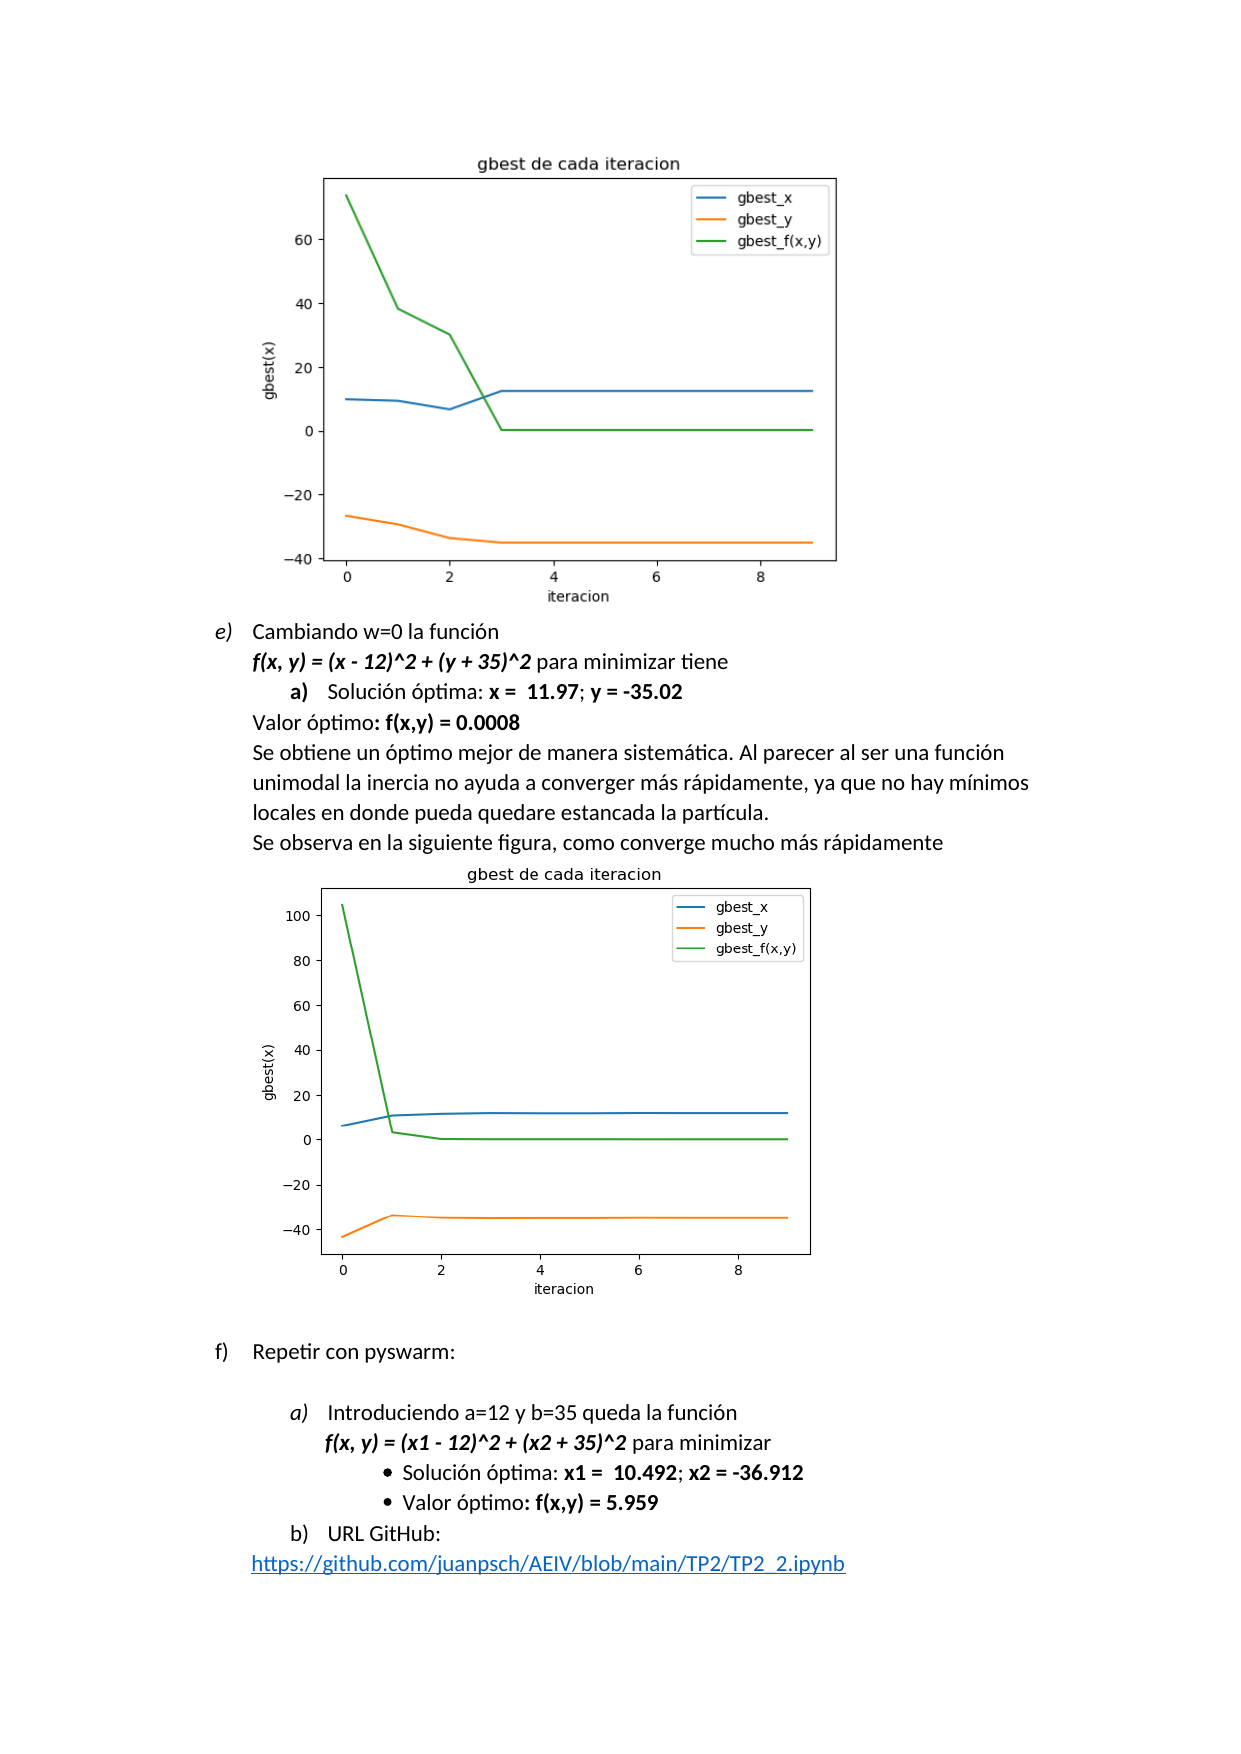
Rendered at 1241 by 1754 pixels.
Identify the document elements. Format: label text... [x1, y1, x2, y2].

picture [252, 147, 845, 615]
list Se obtiene un óptimo mejor de manera sistemática. Al parecer al ser una función unimodal la inercia no ayuda a converger más rápidamente, ya que no hay mínimos locales en donde pueda quedare estancada la partícula. [252, 738, 1063, 826]
list Valor óptimo: f(x,y) = 5.959 [383, 1488, 1063, 1517]
list https://github.com/juanpsch/AEIV/blob/main/TP2/TP2_2.ipynb [251, 1549, 1063, 1577]
list f(x, y) = (x - 12)^2 + (y + 35)^2 para minimizar tiene [252, 647, 1063, 675]
list Valor óptimo: f(x,y) = 0.0008 [252, 708, 1063, 736]
list Introduciendo a=12 y b=35 queda la función [290, 1398, 1063, 1426]
list Cambiando w=0 la función [215, 617, 1063, 645]
picture [252, 858, 818, 1306]
list Solución óptima: x = 11.97; y = -35.02 [290, 677, 1063, 706]
list f(x, y) = (x1 - 12)^2 + (x2 + 35)^2 para minimizar [252, 1428, 1063, 1456]
list Repetir con pyswarm: [215, 1337, 1063, 1366]
list URL GitHub: [290, 1519, 1063, 1547]
list Solución óptima: x1 = 10.492; x2 = -36.912 [383, 1458, 1063, 1486]
list Se observa en la siguiente figura, como converge mucho más rápidamente [252, 828, 1063, 857]
